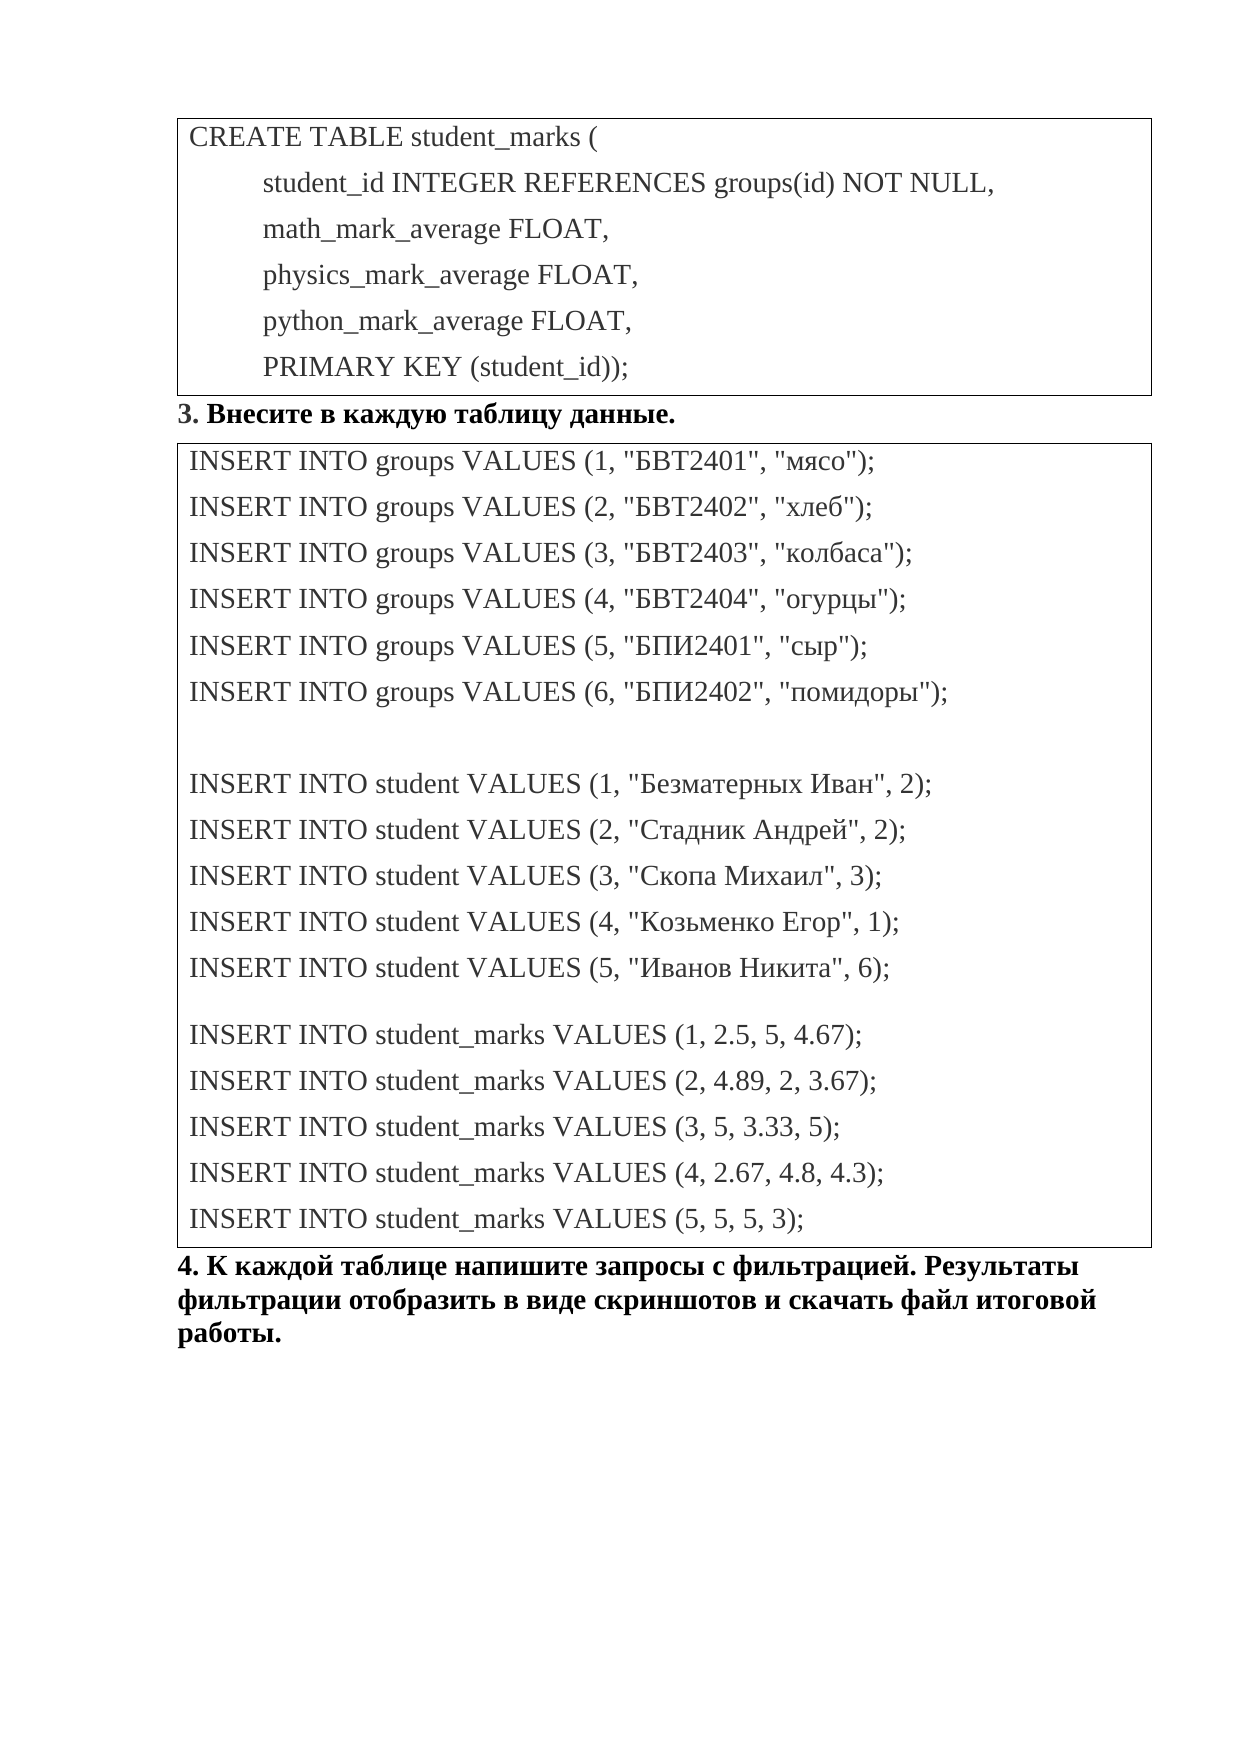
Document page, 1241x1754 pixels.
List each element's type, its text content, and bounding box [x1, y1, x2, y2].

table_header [178, 119, 1151, 395]
text 4. К каждой таблице напишите запросы с фильтрацией. Результаты фильтрации отобразить в виде скриншотов и скачать файл итоговой работы. [177, 1248, 1152, 1349]
text 3. Внесите в каждую таблицу данные. [177, 396, 1152, 430]
table_header INSERT INTO groups VALUES (1, "БВТ2401", "мясо"); INSERT INTO groups VALUES (2, "БВТ2402", "хлеб"); INSERT INTO groups VALUES (3, "БВТ2403", "колбаса"); INSERT INTO groups VALUES (4, "БВТ2404", "огурцы"); INSERT INTO groups VALUES (5, "БПИ2401", "сыр"); INSERT INTO groups VALUES (6, "БПИ2402", "помидоры"); INSERT INTO student VALUES (1, "Безматерных Иван", 2); INSERT INTO student VALUES (2, "Стадник Андрей", 2); INSERT INTO student VALUES (3, "Скопа Михаил", 3); INSERT INTO student VALUES (4, "Козьменко Егор", 1); INSERT INTO student VALUES (5, "Иванов Никита", 6); INSERT INTO student_marks VALUES (1, 2.5, 5, 4.67); INSERT INTO student_marks VALUES (2, 4.89, 2, 3.67); INSERT INTO student_marks VALUES (3, 5, 3.33, 5); INSERT INTO student_marks VALUES (4, 2.67, 4.8, 4.3); INSERT INTO student_marks VALUES (5, 5, 5, 3); [178, 444, 1151, 1247]
